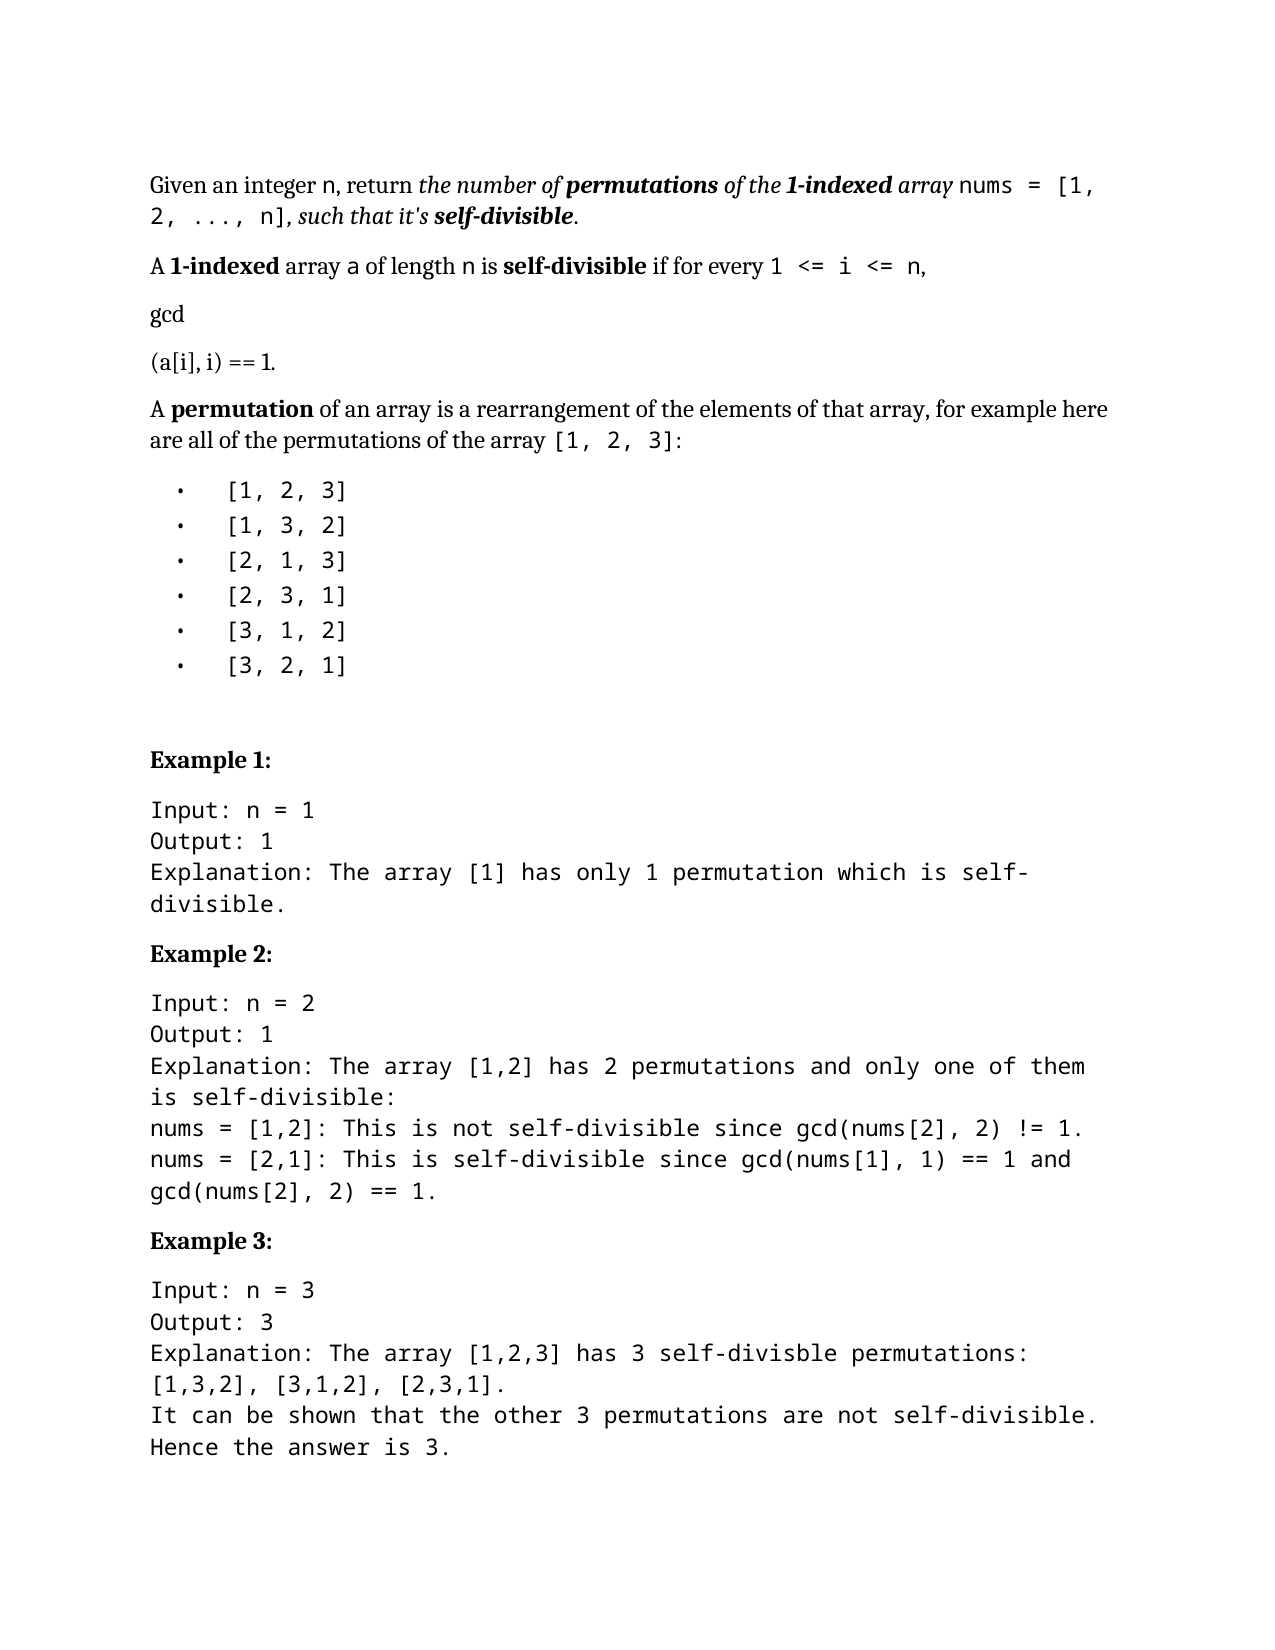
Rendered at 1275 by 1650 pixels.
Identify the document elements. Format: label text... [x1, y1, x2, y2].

text Example 3: [150, 1227, 1125, 1255]
text A 1-indexed array a of length n is self-divisible if for every 1 <= i <= n, [150, 250, 1125, 281]
list [1, 2, 3] [175, 474, 1125, 505]
list [3, 2, 1] [175, 649, 1125, 680]
list [3, 1, 2] [175, 614, 1125, 645]
text Input: n = 2 Output: 1 Explanation: The array [1,2] has 2 permutations and only one of them is self-divisible: nums = [1,2]: This is not self-divisible since gcd(nums[2], 2) != 1. nums = [2,1]: This is self-divisible since gcd(nums[1], 1) == 1 and gcd(nums[2], 2) == 1. [150, 987, 1125, 1206]
text Input: n = 1 Output: 1 Explanation: The array [1] has only 1 permutation which is self-divisible. [150, 794, 1125, 919]
text Input: n = 3 Output: 3 Explanation: The array [1,2,3] has 3 self-divisble permutations: [1,3,2], [3,1,2], [2,3,1]. It can be shown that the other 3 permutations are not self-divisible. Hence the answer is 3. [150, 1274, 1125, 1462]
list [2, 1, 3] [175, 544, 1125, 575]
text (a[i], i) == 1. [150, 347, 1125, 376]
list [2, 3, 1] [175, 579, 1125, 610]
text Example 1: [150, 746, 1125, 775]
text A permutation of an array is a rearrangement of the elements of that array, for example here are all of the permutations of the array [1, 2, 3]: [150, 395, 1125, 455]
text gcd [150, 300, 1125, 329]
text Example 2: [150, 939, 1125, 968]
text Given an integer n, return the number of permutations of the 1-indexed array nums = [1, 2, ..., n], such that it's self-divisible. [150, 169, 1125, 231]
list [1, 3, 2] [175, 509, 1125, 540]
